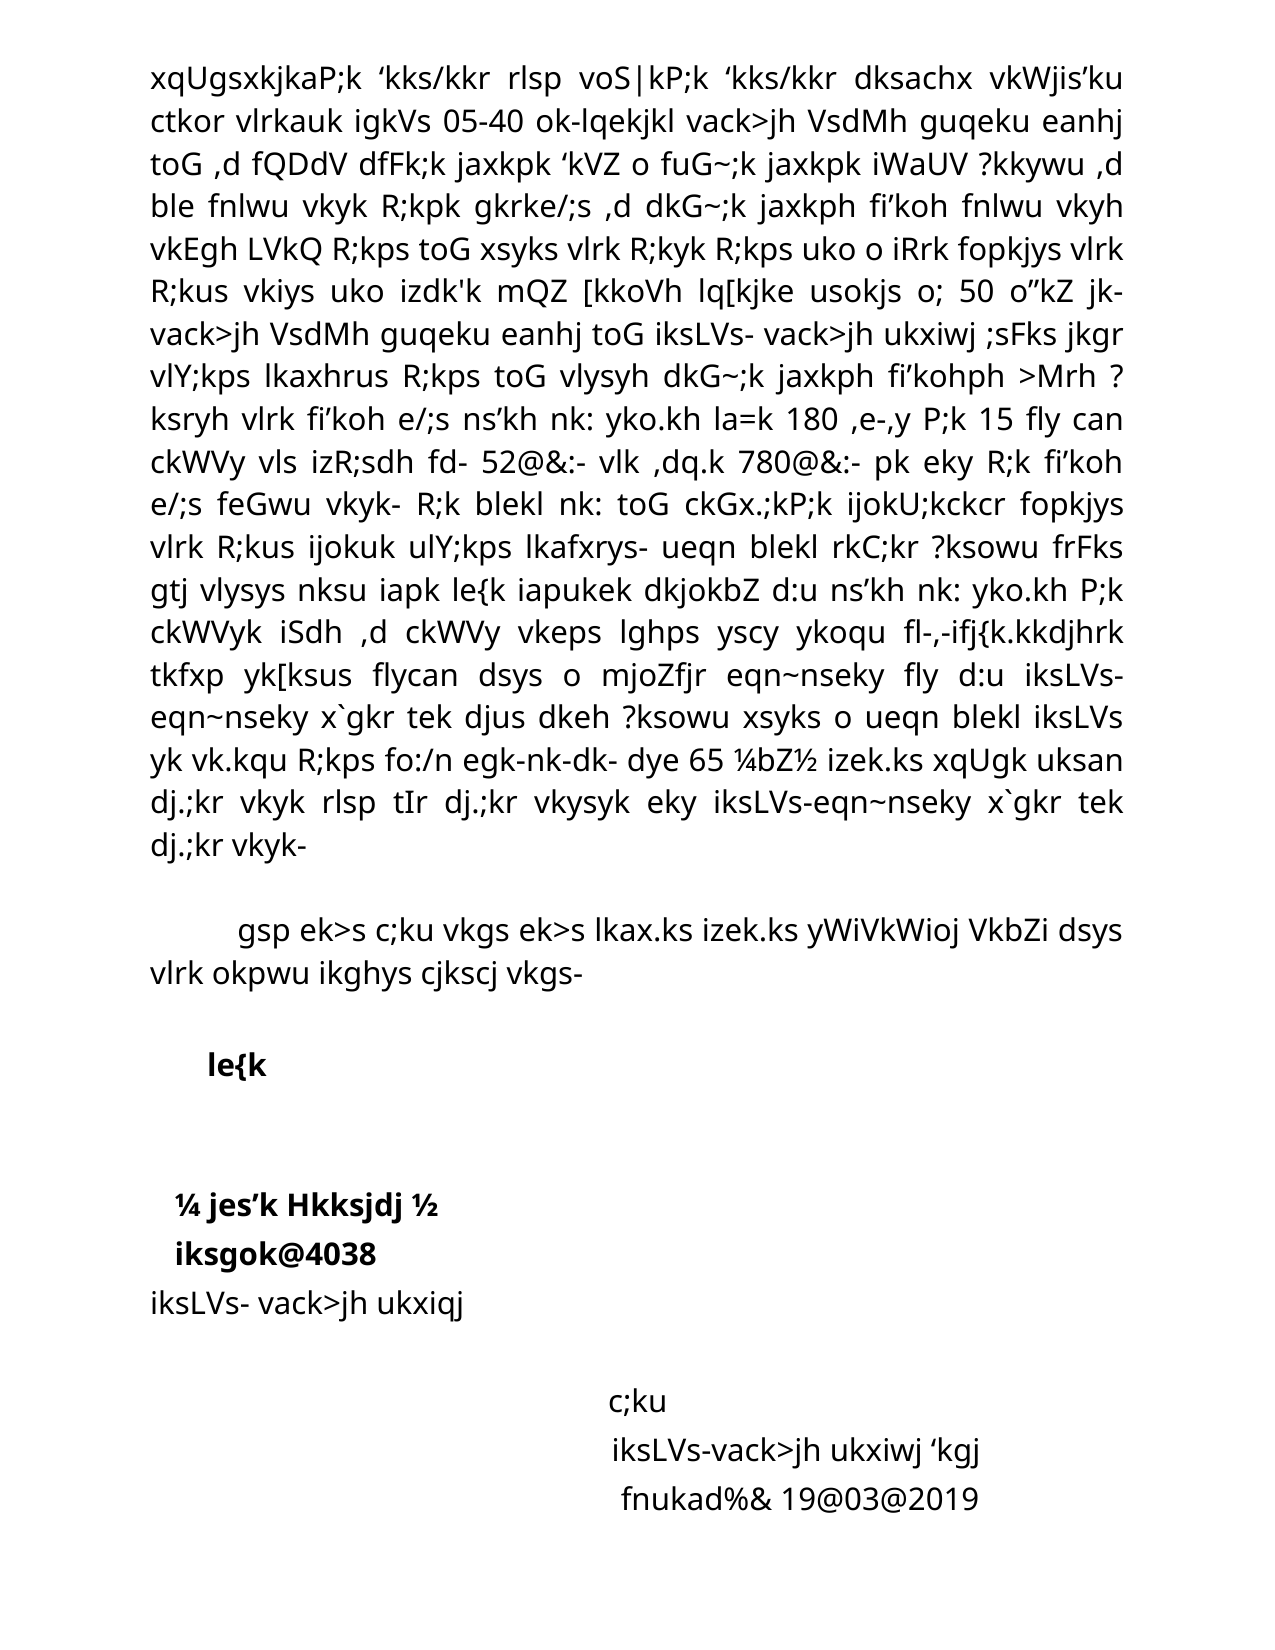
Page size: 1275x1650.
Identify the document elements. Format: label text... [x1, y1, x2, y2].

text fnukad%& 19@03@2019 [150, 1477, 1125, 1519]
text iksLVs- vack>jh ukxiqj [150, 1281, 1125, 1323]
text ¼ jes’k Hkksjdj ½ [150, 1183, 1125, 1226]
text gsp ek>s c;ku vkgs ek>s lkax.ks izek.ks yWiVkWioj VkbZi dsys vlrk okpwu ikghys cjkscj vkgs- [150, 908, 1125, 993]
text iksgok@4038 [150, 1232, 1125, 1274]
text le{k [150, 1042, 1125, 1085]
text iksLVs-vack>jh ukxiwj ‘kgj [150, 1428, 1125, 1470]
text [150, 56, 1125, 866]
text c;ku [150, 1379, 1125, 1421]
